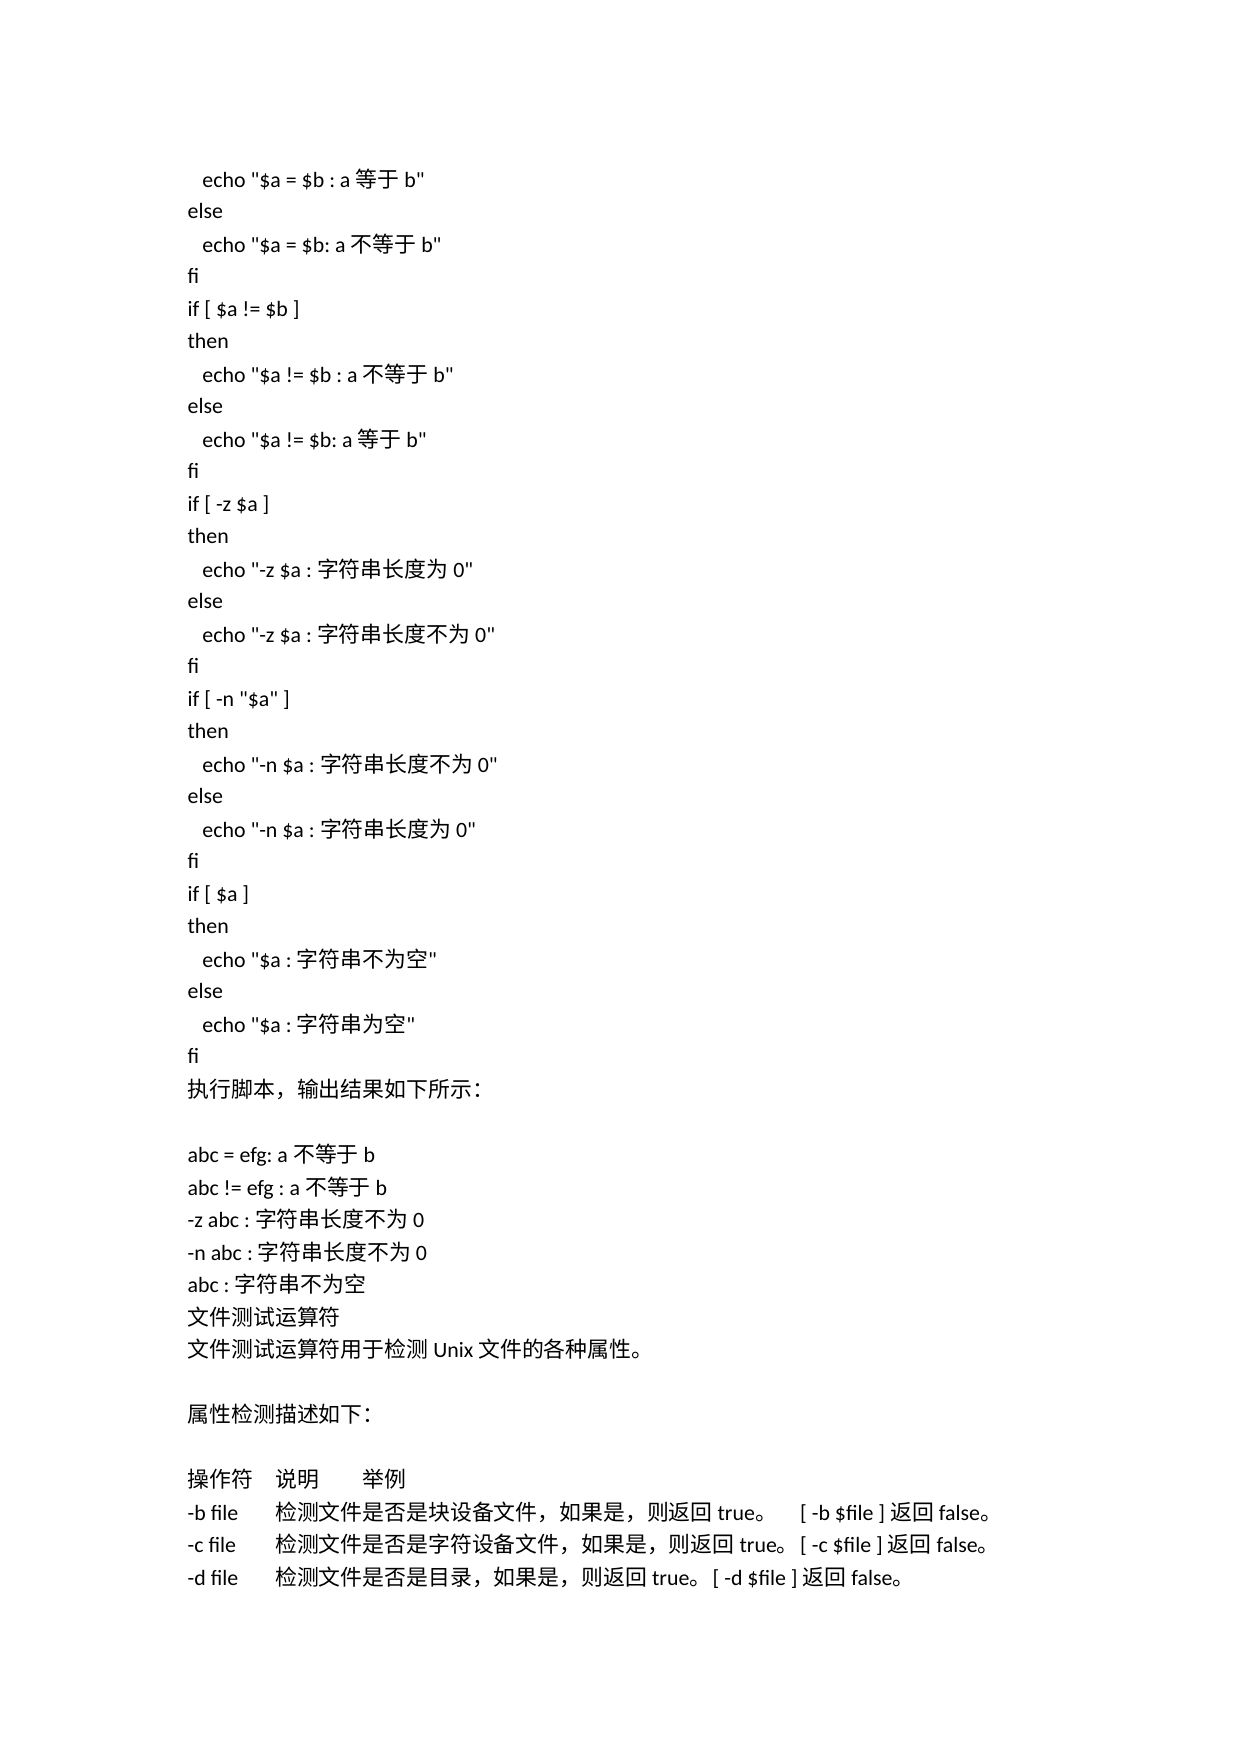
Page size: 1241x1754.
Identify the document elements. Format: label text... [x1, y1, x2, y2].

text -n abc : 字符串长度不为 0 [187, 1234, 1053, 1267]
text else [187, 389, 1053, 422]
text echo "$a : 字符串为空" [187, 1007, 1053, 1039]
text echo "-z $a : 字符串长度为 0" [187, 552, 1053, 584]
text -c file 检测文件是否是字符设备文件，如果是，则返回 true。 [ -c $file ] 返回 false。 [187, 1527, 1053, 1559]
text abc != efg : a 不等于 b [187, 1169, 1053, 1202]
text if [ $a != $b ] [187, 292, 1053, 324]
text echo "$a : 字符串不为空" [187, 942, 1053, 974]
text then [187, 714, 1053, 747]
text 执行脚本，输出结果如下所示： [187, 1072, 1053, 1104]
text 文件测试运算符用于检测 Unix 文件的各种属性。 [187, 1332, 1053, 1364]
text if [ -n "$a" ] [187, 682, 1053, 714]
text -z abc : 字符串长度不为 0 [187, 1202, 1053, 1234]
text else [187, 584, 1053, 617]
text else [187, 779, 1053, 812]
text abc : 字符串不为空 [187, 1267, 1053, 1299]
text fi [187, 1039, 1053, 1072]
text then [187, 324, 1053, 357]
text echo "$a = $b: a 不等于 b" [187, 227, 1053, 259]
text 属性检测描述如下： [187, 1397, 1053, 1429]
text echo "$a != $b: a 等于 b" [187, 422, 1053, 454]
text fi [187, 649, 1053, 682]
text 操作符 说明 举例 [187, 1462, 1053, 1494]
text echo "-n $a : 字符串长度不为 0" [187, 747, 1053, 779]
text else [187, 194, 1053, 227]
text abc = efg: a 不等于 b [187, 1137, 1053, 1169]
text if [ -z $a ] [187, 487, 1053, 519]
text echo "$a != $b : a 不等于 b" [187, 357, 1053, 389]
text fi [187, 844, 1053, 877]
text else [187, 974, 1053, 1007]
text -b file 检测文件是否是块设备文件，如果是，则返回 true。 [ -b $file ] 返回 false。 [187, 1494, 1053, 1527]
text then [187, 909, 1053, 942]
text fi [187, 259, 1053, 292]
text fi [187, 454, 1053, 487]
text -d file 检测文件是否是目录，如果是，则返回 true。 [ -d $file ] 返回 false。 [187, 1559, 1053, 1592]
text echo "-n $a : 字符串长度为 0" [187, 812, 1053, 844]
text 文件测试运算符 [187, 1299, 1053, 1332]
text echo "-z $a : 字符串长度不为 0" [187, 617, 1053, 649]
text if [ $a ] [187, 877, 1053, 909]
text echo "$a = $b : a 等于 b" [187, 162, 1053, 194]
text then [187, 519, 1053, 552]
